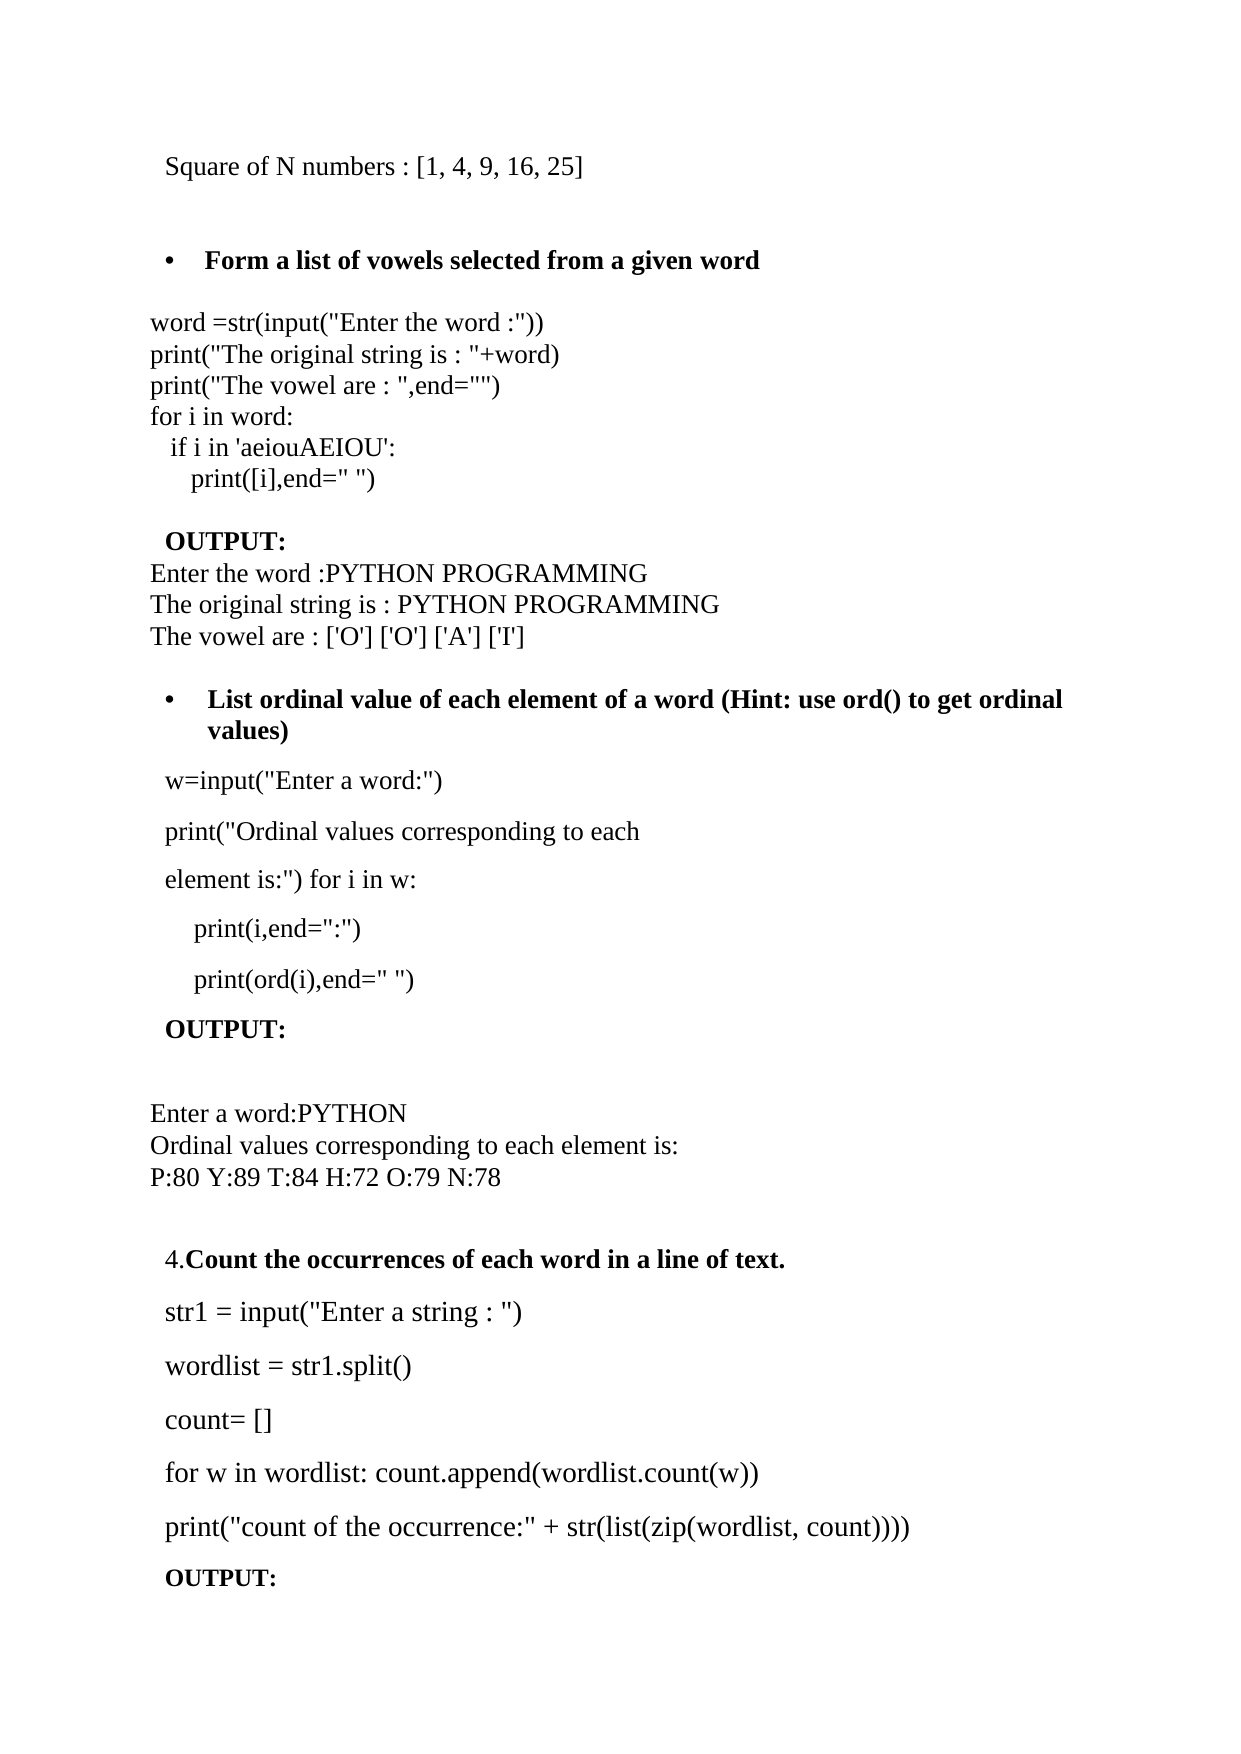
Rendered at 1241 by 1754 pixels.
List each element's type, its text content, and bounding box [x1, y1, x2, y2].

text print("The vowel are : ",end="") [150, 369, 1090, 400]
text 4.Count the occurrences of each word in a line of text. [164, 1243, 1090, 1274]
text word =str(input("Enter the word :")) [150, 307, 1090, 338]
text wordlist = str1.split() [164, 1348, 1090, 1382]
list List ordinal value of each element of a word (Hint: use ord() to get ordinal values) [164, 683, 1090, 746]
text count= [] [164, 1402, 1090, 1435]
text P:80 Y:89 T:84 H:72 O:79 N:78 [150, 1161, 1090, 1192]
text str1 = input("Enter a string : ") [164, 1294, 1090, 1328]
text The vowel are : ['O'] ['O'] ['A'] ['I'] [150, 620, 1090, 651]
text for w in wordlist: count.append(wordlist.count(w)) [164, 1455, 1090, 1489]
text Ordinal values corresponding to each element is: [150, 1129, 1090, 1160]
text print("count of the occurrence:" + str(list(zip(wordlist, count)))) [164, 1509, 1090, 1543]
text Enter the word :PYTHON PROGRAMMING [150, 557, 1090, 588]
text The original string is : PYTHON PROGRAMMING [150, 588, 1090, 620]
text w=input("Enter a word:") [164, 764, 1090, 795]
text OUTPUT: [164, 525, 1090, 556]
list Form a list of vowels selected from a given word [164, 244, 1090, 275]
text print([i],end=" ") [150, 462, 1090, 493]
text Enter a word:PYTHON [150, 1097, 1090, 1128]
text if i in 'aeiouAEIOU': [150, 431, 1090, 462]
text Square of N numbers : [1, 4, 9, 16, 25] [164, 150, 1090, 181]
text OUTPUT: [164, 1014, 1090, 1045]
text print("Ordinal values corresponding to each element is:") for i in w: [164, 815, 656, 894]
text print(ord(i),end=" ") [193, 963, 1090, 994]
text print("The original string is : "+word) [150, 338, 1090, 369]
text for i in word: [150, 400, 1090, 431]
text print(i,end=":") [193, 912, 1090, 943]
text OUTPUT: [164, 1563, 1090, 1591]
